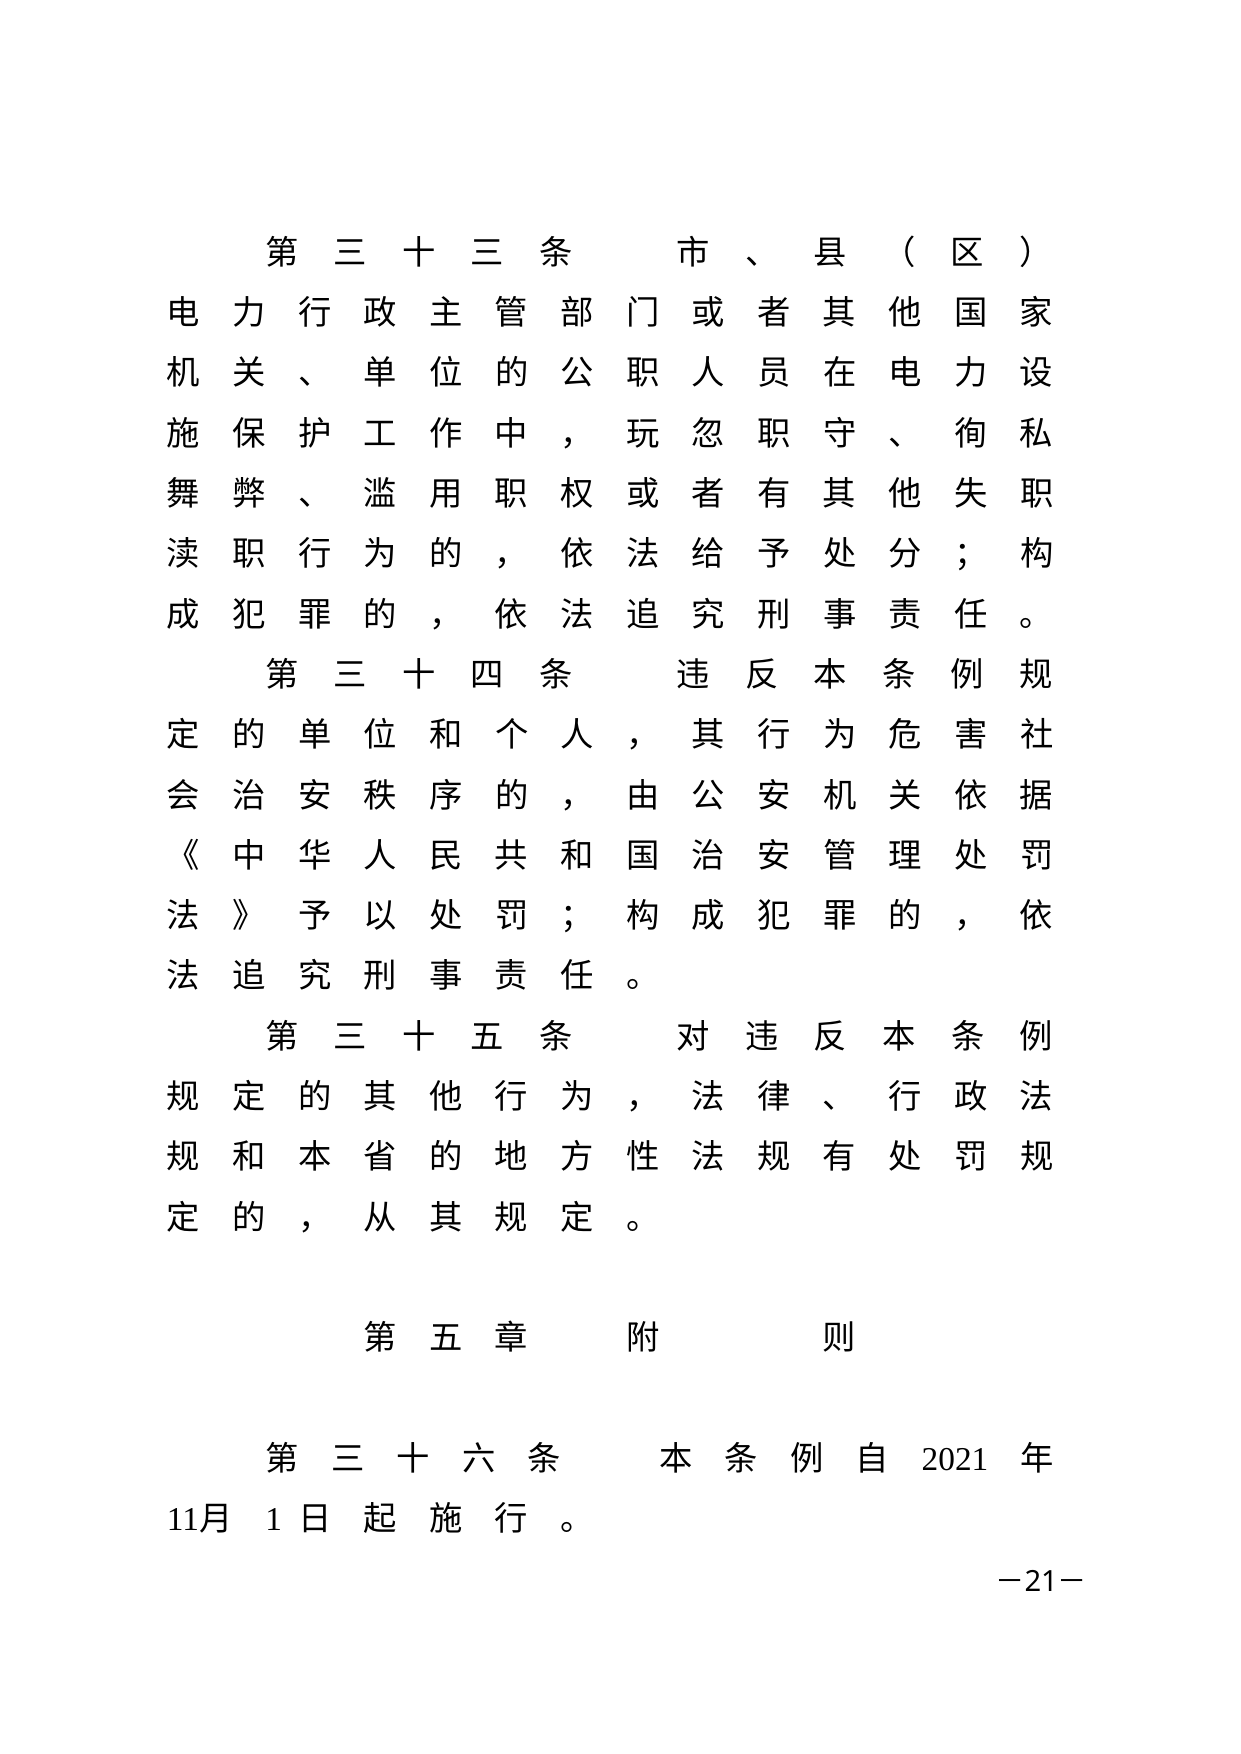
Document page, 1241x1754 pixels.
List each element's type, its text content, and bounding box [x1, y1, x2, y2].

text 第三十四条 违反本条例规定的单位和个人，其行为危害社会治安秩序的，由公安机关依据《中华人民共和国治安管理处罚法》予以处罚；构成犯罪的，依法追究刑事责任。 [167, 642, 1085, 1003]
text 第三十六条 本条例自2021年11月1日起施行。 [167, 1426, 1085, 1546]
text 第三十五条 对违反本条例规定的其他行为，法律、行政法规和本省的地方性法规有处罚规定的，从其规定。 [167, 1003, 1085, 1245]
text 第三十三条 市、县（区）电力行政主管部门或者其他国家机关、单位的公职人员在电力设施保护工作中，玩忽职守、徇私舞弊、滥用职权或者有其他失职渎职行为的，依法给予处分；构成犯罪的，依法追究刑事责任。 [167, 219, 1085, 642]
text 第五章 附 则 [167, 1305, 1085, 1365]
